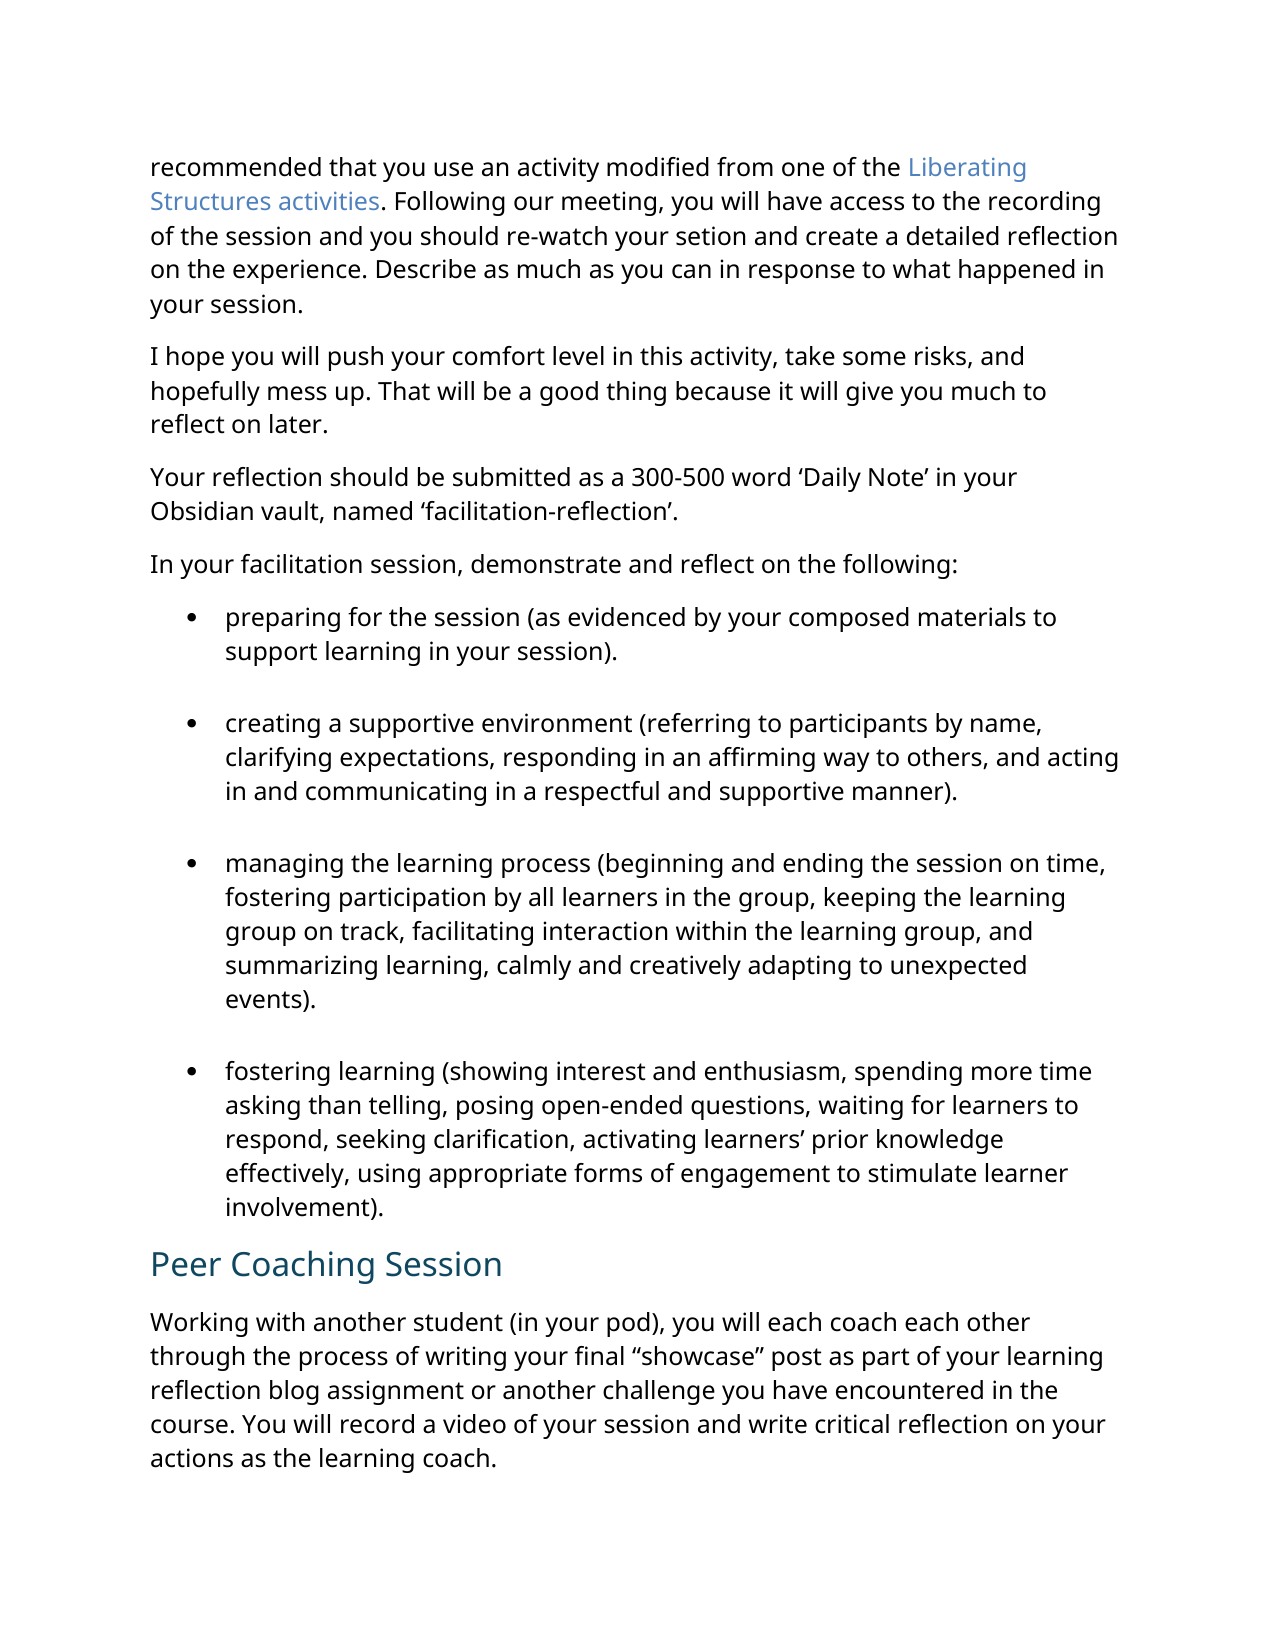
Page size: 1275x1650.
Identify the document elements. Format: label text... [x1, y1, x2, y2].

subtitle Peer Coaching Session [150, 1241, 1125, 1286]
list preparing for the session (as evidenced by your composed materials to support learning in your session). [187, 600, 1125, 702]
text In your facilitation session, demonstrate and reflect on the following: [150, 547, 1125, 581]
text Your reflection should be submitted as a 300-500 word ‘Daily Note’ in your Obsidian vault, named ‘facilitation-reflection’. [150, 460, 1125, 528]
list fostering learning (showing interest and enthusiasm, spending more time asking than telling, posing open-ended questions, waiting for learners to respond, seeking clarification, activating learners’ prior knowledge effectively, using appropriate forms of engagement to stimulate learner involvement). [187, 1054, 1125, 1224]
list creating a supportive environment (referring to participants by name, clarifying expectations, responding in an affirming way to others, and acting in and communicating in a respectful and supportive manner). [187, 706, 1125, 842]
list managing the learning process (beginning and ending the session on time, fostering participation by all learners in the group, keeping the learning group on track, facilitating interaction within the learning group, and summarizing learning, calmly and creatively adapting to unexpected events). [187, 846, 1125, 1050]
